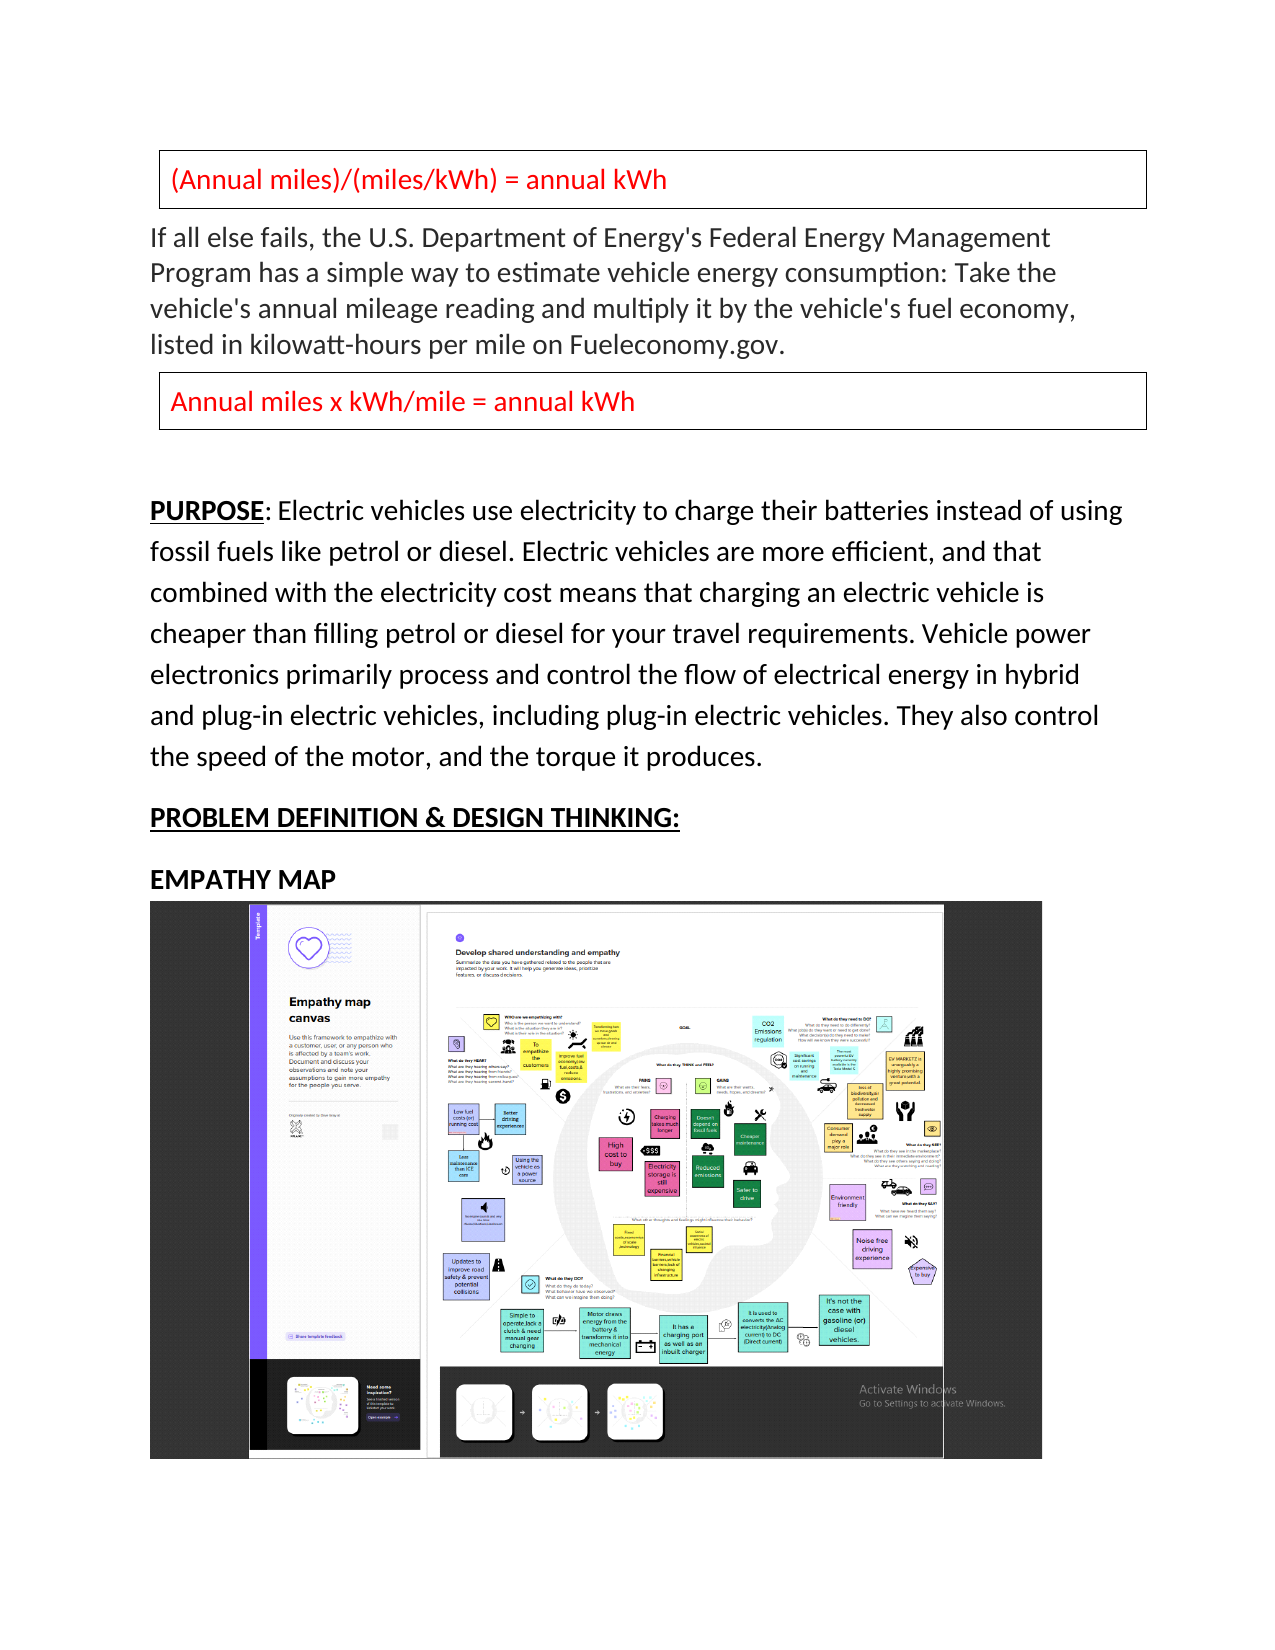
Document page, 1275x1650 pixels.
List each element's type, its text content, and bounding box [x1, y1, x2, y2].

text If all else fails, the U.S. Department of Energy's Federal Energy Management Program has a simple way to estimate vehicle energy consumption: Take the vehicle's annual mileage reading and multiply it by the vehicle's fuel economy, listed in kilowatt-hours per mile on Fueleconomy.gov. [150, 219, 1125, 361]
picture [150, 901, 1043, 1459]
text PROBLEM DEFINITION & DESIGN THINKING: [150, 799, 1125, 835]
text PURPOSE: Electric vehicles use electricity to charge their batteries instead of using fossil fuels like petrol or diesel. Electric vehicles are more efficient, and that combined with the electricity cost means that charging an electric vehicle is cheaper than filling petrol or diesel for your travel requirements. Vehicle power electronics primarily process and control the flow of electrical energy in hybrid and plug-in electric vehicles, including plug-in electric vehicles. They also control the speed of the motor, and the torque it produces. [150, 492, 1125, 773]
table_header (Annual miles)/(miles/kWh) = annual kWh [160, 151, 1146, 207]
table_header Annual miles x kWh/mile = annual kWh [160, 373, 1146, 429]
